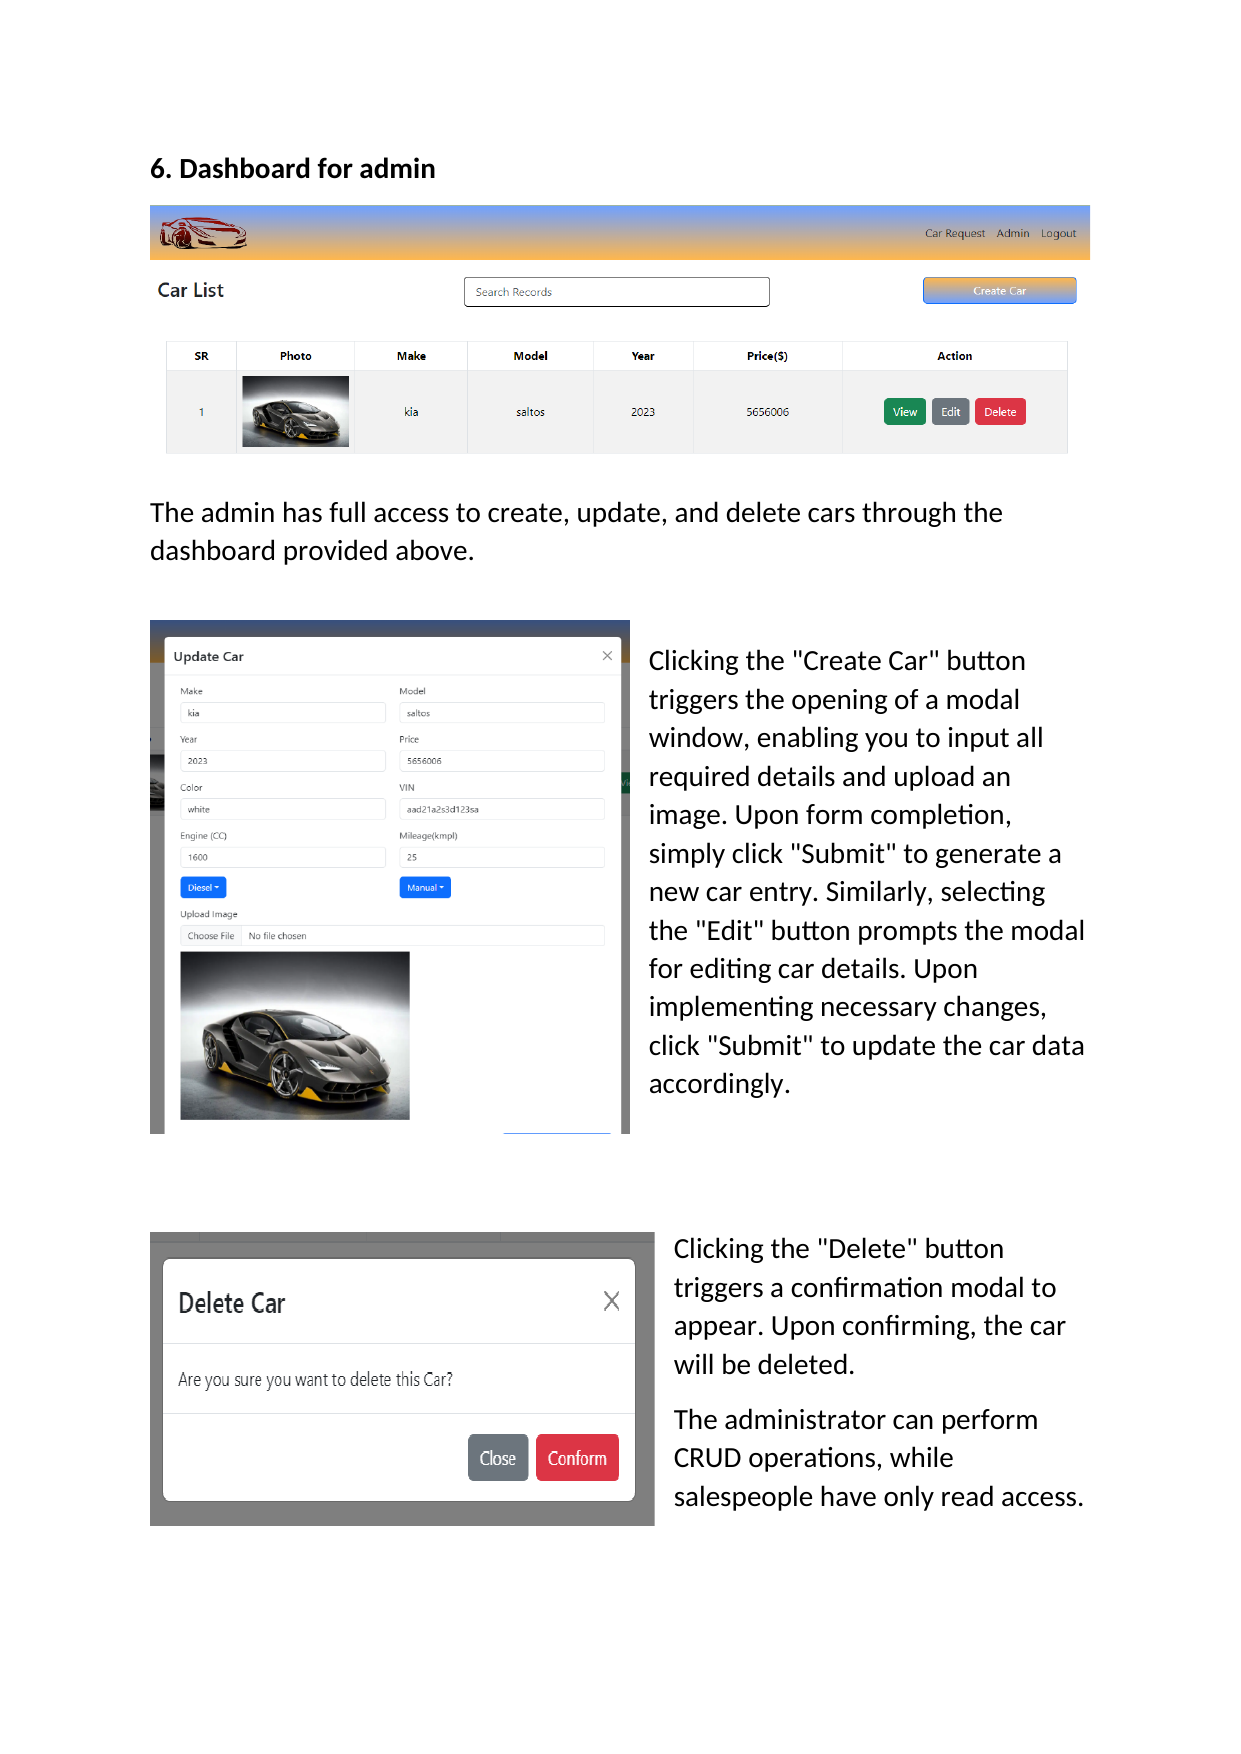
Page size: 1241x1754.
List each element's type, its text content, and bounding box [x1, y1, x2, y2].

text Clicking the "Delete" button triggers a confirmation modal to appear. Upon confirming, the car will be deleted. [150, 1231, 1090, 1382]
text The admin has full access to create, update, and delete cars through the dashboard provided above. [150, 494, 1090, 568]
text 6. Dashboard for admin [150, 150, 1090, 186]
text Clicking the "Create Car" button triggers the opening of a modal window, enabling you to input all required details and upload an image. Upon form completion, simply click "Submit" to generate a new car entry. Similarly, selecting the "Edit" button prompts the modal for editing car details. Upon implementing necessary changes, click "Submit" to update the car data accordingly. [630, 642, 1090, 1101]
text The administrator can perform CRUD operations, while salespeople have only read access. [655, 1401, 1090, 1513]
picture [150, 1232, 655, 1526]
picture [150, 205, 1091, 475]
picture [150, 620, 630, 1134]
